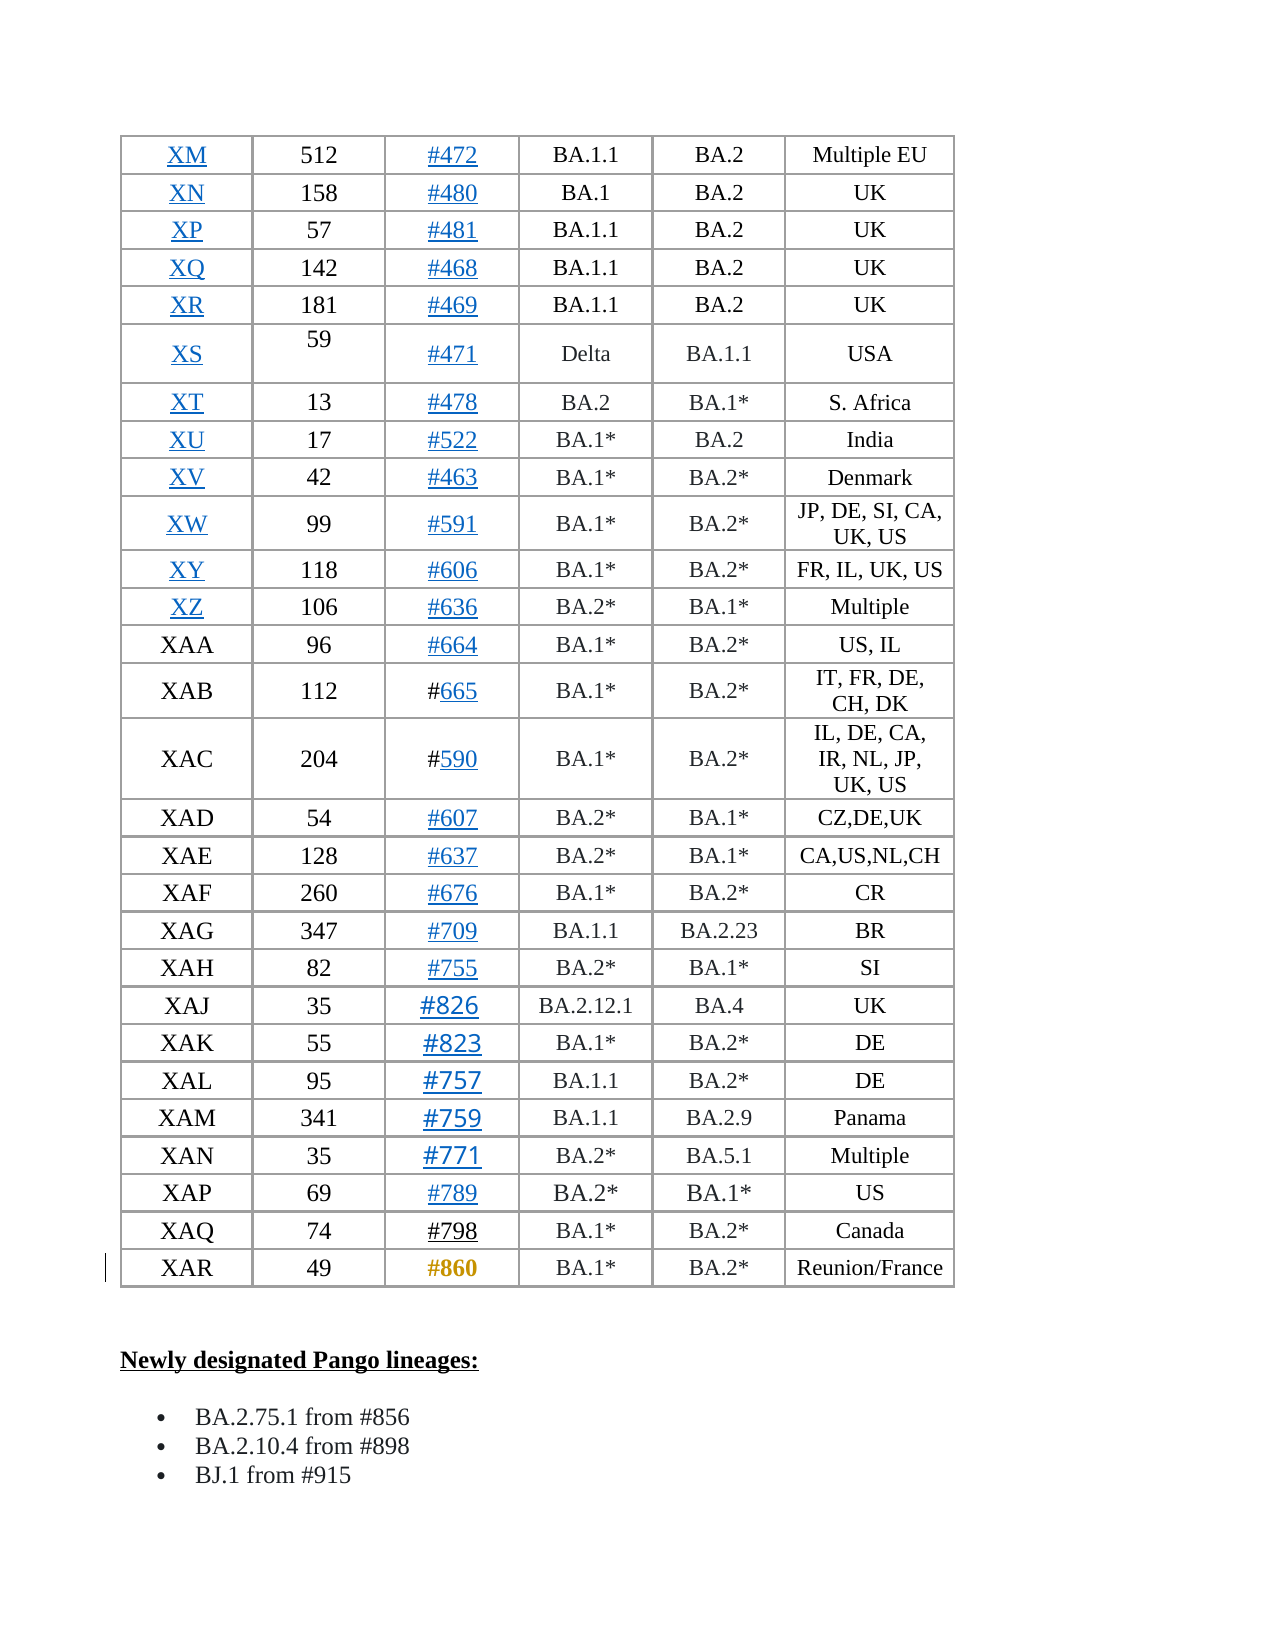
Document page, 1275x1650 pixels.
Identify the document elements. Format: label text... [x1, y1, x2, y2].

table_cell BA.2 [654, 175, 784, 210]
table_cell #607 [386, 800, 518, 835]
text Newly designated Pango lineages: [120, 1345, 1155, 1374]
table_cell 260 [254, 875, 384, 910]
table_cell XAB [122, 664, 251, 717]
list BA.2.75.1 from #856 [157, 1402, 1155, 1431]
table_cell 118 [254, 551, 384, 587]
table_cell BA.1* [520, 422, 651, 457]
table_cell XZ [122, 589, 251, 624]
table_cell BA.2* [520, 838, 651, 873]
table_cell BA.1* [520, 1025, 651, 1060]
table_cell BA.1.1 [520, 137, 651, 172]
table_cell Panama [786, 1100, 953, 1135]
table_cell BA.5.1 [654, 1138, 784, 1173]
table_cell 13 [254, 384, 384, 419]
table_cell BA.2 [654, 287, 784, 322]
table_cell BA.1.1 [520, 212, 651, 247]
table_cell #757 [386, 1063, 518, 1098]
table_cell XV [122, 459, 251, 494]
table_cell XAJ [122, 988, 251, 1023]
table_cell 96 [254, 626, 384, 662]
table_cell XU [122, 422, 251, 457]
table_cell Multiple EU [786, 137, 953, 172]
table_cell BA.1* [654, 589, 784, 624]
table_cell #591 [386, 497, 518, 549]
table_cell DE [786, 1063, 953, 1098]
table_cell UK [786, 250, 953, 285]
table_cell Canada [786, 1213, 953, 1248]
table_cell BA.2* [520, 950, 651, 985]
table_cell #826 [386, 988, 518, 1023]
table_cell #759 [386, 1100, 518, 1135]
table_cell 74 [254, 1213, 384, 1248]
table_cell Denmark [786, 459, 953, 494]
table_cell BA.1* [520, 1213, 651, 1248]
table_cell CA,US,NL,CH [786, 838, 953, 873]
table_cell Reunion/France [786, 1250, 953, 1285]
table_cell XAM [122, 1100, 251, 1135]
table_cell BA.2* [520, 589, 651, 624]
table_cell USA [786, 325, 953, 382]
table_cell BA.2.9 [654, 1100, 784, 1135]
table_cell 181 [254, 287, 384, 322]
table_cell BA.1* [654, 838, 784, 873]
table_cell #590 [386, 719, 518, 798]
table_cell #636 [386, 589, 518, 624]
table_cell 42 [254, 459, 384, 494]
table_cell XAC [122, 719, 251, 798]
table_cell FR, IL, UK, US [786, 551, 953, 587]
table_cell 95 [254, 1063, 384, 1098]
table_cell 82 [254, 950, 384, 985]
table_cell 17 [254, 422, 384, 457]
table_cell #480 [386, 175, 518, 210]
table_cell XAE [122, 838, 251, 873]
table_cell BA.1.1 [520, 1100, 651, 1135]
table_cell #771 [386, 1138, 518, 1173]
table_cell SI [786, 950, 953, 985]
table_cell BA.1.1 [520, 1063, 651, 1098]
table_cell JP, DE, SI, CA, UK, US [786, 497, 953, 549]
table_cell BA.2 [654, 422, 784, 457]
table_cell S. Africa [786, 384, 953, 419]
table_cell #823 [386, 1025, 518, 1060]
table_cell 55 [254, 1025, 384, 1060]
table_cell 512 [254, 137, 384, 172]
table_cell BA.2* [654, 719, 784, 798]
table_cell 347 [254, 913, 384, 948]
table_cell DE [786, 1025, 953, 1060]
table_cell BA.2* [654, 551, 784, 587]
table_cell IL, DE, CA, IR, NL, JP, UK, US [786, 719, 953, 798]
table_cell BA.1* [520, 626, 651, 662]
table_cell UK [786, 287, 953, 322]
table_cell 112 [254, 664, 384, 717]
table_cell BA.1* [654, 950, 784, 985]
table_cell IT, FR, DE, CH, DK [786, 664, 953, 717]
table_cell BA.2 [654, 137, 784, 172]
table_cell XY [122, 551, 251, 587]
list BA.2.10.4 from #898 [157, 1431, 1155, 1460]
table_cell BA.2* [520, 1138, 651, 1173]
table_cell 158 [254, 175, 384, 210]
table_cell BA.1* [520, 497, 651, 549]
table_cell BA.2* [654, 497, 784, 549]
table_cell #709 [386, 913, 518, 948]
table_cell 128 [254, 838, 384, 873]
table_cell #469 [386, 287, 518, 322]
table_cell BA.2* [654, 1213, 784, 1248]
table_cell BA.2* [654, 1063, 784, 1098]
table_cell XR [122, 287, 251, 322]
table_cell 106 [254, 589, 384, 624]
table_cell BA.2* [654, 664, 784, 717]
table_cell BA.2* [520, 1175, 651, 1210]
table_cell #664 [386, 626, 518, 662]
table_cell XS [122, 325, 251, 382]
table_cell 35 [254, 988, 384, 1023]
table_cell XW [122, 497, 251, 549]
table_cell BA.1* [654, 384, 784, 419]
table_cell BA.1* [520, 719, 651, 798]
table_cell BA.1.1 [520, 250, 651, 285]
table_cell BA.4 [654, 988, 784, 1023]
table_cell XAK [122, 1025, 251, 1060]
table_cell BA.1* [520, 459, 651, 494]
table_cell BA.2* [654, 459, 784, 494]
table_cell XN [122, 175, 251, 210]
table_cell XQ [122, 250, 251, 285]
table_cell 341 [254, 1100, 384, 1135]
table_cell UK [786, 212, 953, 247]
table_cell BA.1* [520, 551, 651, 587]
table_cell #481 [386, 212, 518, 247]
table_cell BA.1.1 [520, 913, 651, 948]
table_cell BA.2 [520, 384, 651, 419]
table_cell XP [122, 212, 251, 247]
table_cell XAP [122, 1175, 251, 1210]
table_cell US [786, 1175, 953, 1210]
table_cell XAL [122, 1063, 251, 1098]
table_cell XAA [122, 626, 251, 662]
table_cell BA.2.12.1 [520, 988, 651, 1023]
table_cell XM [122, 137, 251, 172]
table_cell BA.1.1 [520, 287, 651, 322]
table_cell #860 [386, 1250, 518, 1285]
table_cell US, IL [786, 626, 953, 662]
table_cell BA.1 [520, 175, 651, 210]
table_cell BA.2.23 [654, 913, 784, 948]
table_cell BA.1* [520, 875, 651, 910]
table_cell BA.2* [520, 800, 651, 835]
table_cell BA.1* [654, 1175, 784, 1210]
table_cell India [786, 422, 953, 457]
table_cell #471 [386, 325, 518, 382]
table_cell XAH [122, 950, 251, 985]
table_cell #676 [386, 875, 518, 910]
table_cell BA.1* [520, 664, 651, 717]
table_cell Multiple [786, 589, 953, 624]
table_cell #789 [386, 1175, 518, 1210]
table_cell BA.2* [654, 1250, 784, 1285]
table_cell 59 [254, 325, 384, 382]
table_cell BA.1* [520, 1250, 651, 1285]
table_cell XAQ [122, 1213, 251, 1248]
table_cell 35 [254, 1138, 384, 1173]
table_cell #665 [386, 664, 518, 717]
table_cell UK [786, 175, 953, 210]
table_cell #472 [386, 137, 518, 172]
table_cell BA.1* [654, 800, 784, 835]
table_cell 49 [254, 1250, 384, 1285]
table_cell CR [786, 875, 953, 910]
table_cell BA.2* [654, 875, 784, 910]
table_cell Delta [520, 325, 651, 382]
table_cell BR [786, 913, 953, 948]
table_cell #606 [386, 551, 518, 587]
table_cell 54 [254, 800, 384, 835]
table_cell BA.2* [654, 626, 784, 662]
table_cell 99 [254, 497, 384, 549]
table_cell #463 [386, 459, 518, 494]
table_cell CZ,DE,UK [786, 800, 953, 835]
table_cell Multiple [786, 1138, 953, 1173]
table_cell BA.2 [654, 250, 784, 285]
table_cell BA.2 [654, 212, 784, 247]
table_cell #522 [386, 422, 518, 457]
table_cell XT [122, 384, 251, 419]
table_cell #637 [386, 838, 518, 873]
table_cell BA.1.1 [654, 325, 784, 382]
table_cell XAN [122, 1138, 251, 1173]
table_cell #755 [386, 950, 518, 985]
table_cell 142 [254, 250, 384, 285]
table_cell BA.2* [654, 1025, 784, 1060]
table_cell XAF [122, 875, 251, 910]
table_cell #798 [386, 1213, 518, 1248]
table_cell #478 [386, 384, 518, 419]
table_cell 57 [254, 212, 384, 247]
table_cell 69 [254, 1175, 384, 1210]
table_cell XAR [122, 1250, 251, 1285]
table_cell XAG [122, 913, 251, 948]
table_cell UK [786, 988, 953, 1023]
list BJ.1 from #915 [157, 1460, 1155, 1489]
table_cell #468 [386, 250, 518, 285]
table_cell XAD [122, 800, 251, 835]
table_cell 204 [254, 719, 384, 798]
